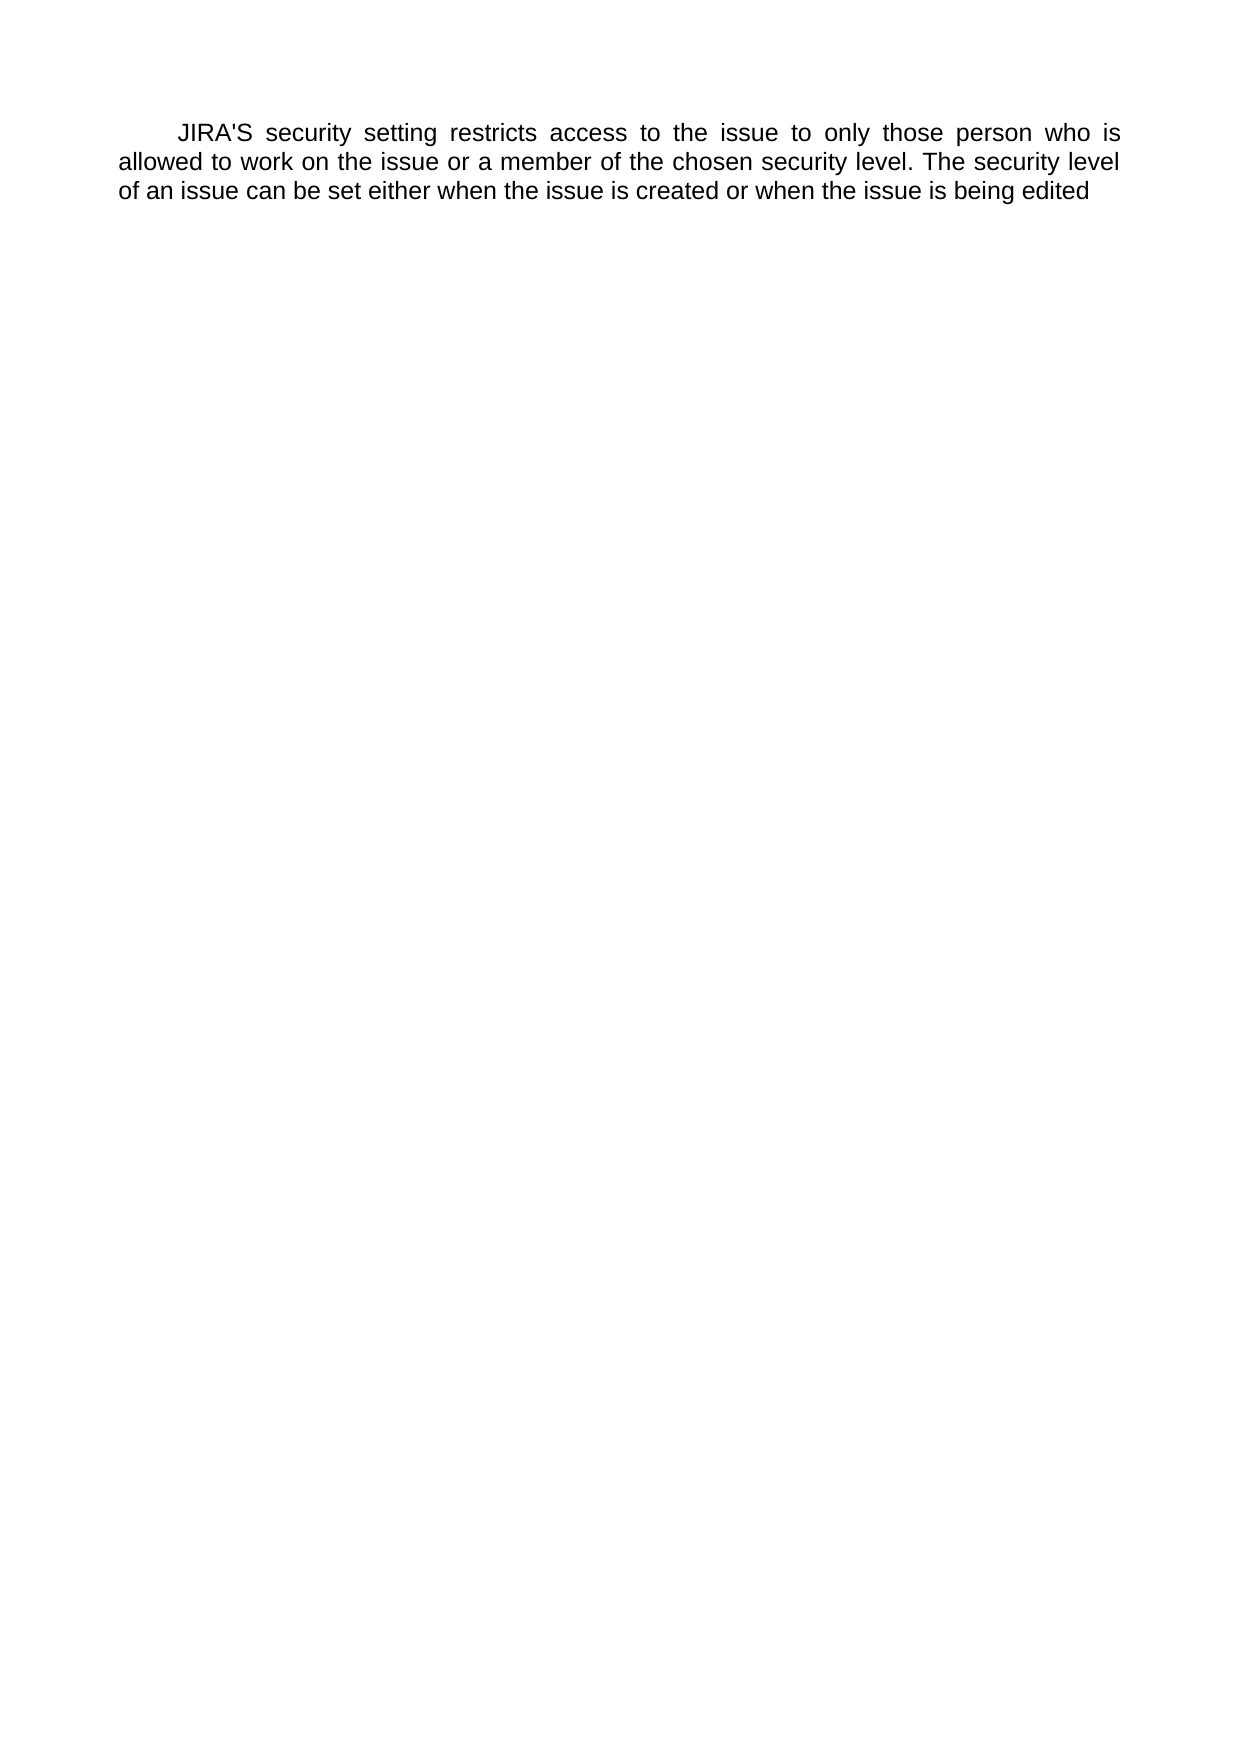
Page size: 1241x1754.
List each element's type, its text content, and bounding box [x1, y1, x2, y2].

text JIRA'S security setting restricts access to the issue to only those person who is allowed to work on the issue or a member of the chosen security level. The security level of an issue can be set either when the issue is created or when the issue is being edited [118, 118, 1122, 204]
